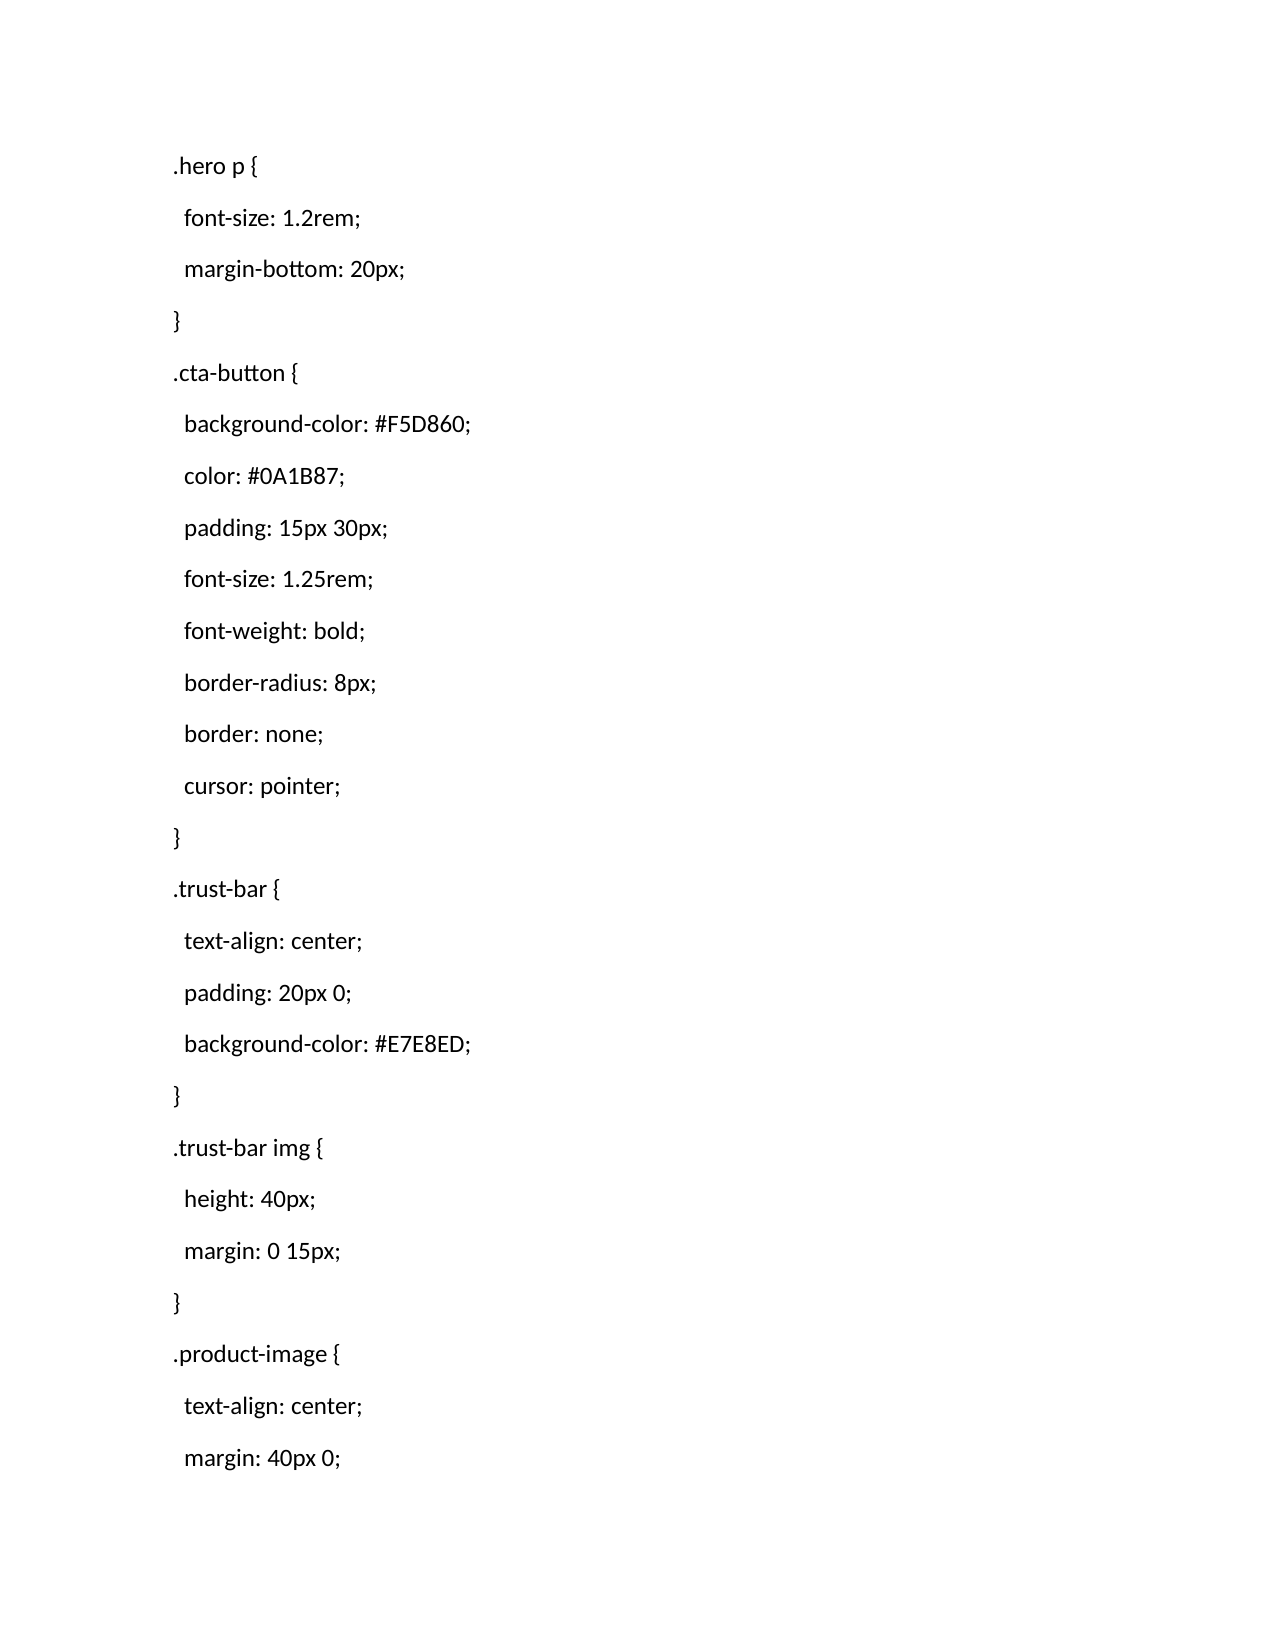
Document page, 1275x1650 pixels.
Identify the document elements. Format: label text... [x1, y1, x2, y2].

text color: #0A1B87; [150, 460, 1125, 491]
text border: none; [150, 718, 1125, 749]
text font-size: 1.25rem; [150, 563, 1125, 594]
text text-align: center; [150, 925, 1125, 956]
text .trust-bar img { [150, 1132, 1125, 1162]
text background-color: #F5D860; [150, 408, 1125, 439]
text cursor: pointer; [150, 770, 1125, 801]
text font-size: 1.2rem; [150, 202, 1125, 232]
text background-color: #E7E8ED; [150, 1028, 1125, 1059]
text .hero p { [150, 150, 1125, 181]
text .trust-bar { [150, 873, 1125, 904]
text text-align: center; [150, 1390, 1125, 1421]
text } [150, 1080, 1125, 1111]
text border-radius: 8px; [150, 667, 1125, 697]
text font-weight: bold; [150, 615, 1125, 646]
text } [150, 305, 1125, 336]
text padding: 20px 0; [150, 977, 1125, 1007]
text } [150, 1287, 1125, 1317]
text margin: 0 15px; [150, 1235, 1125, 1266]
text margin: 40px 0; [150, 1442, 1125, 1472]
text padding: 15px 30px; [150, 512, 1125, 542]
text .cta-button { [150, 357, 1125, 387]
text } [150, 822, 1125, 852]
text margin-bottom: 20px; [150, 253, 1125, 284]
text .product-image { [150, 1338, 1125, 1369]
text height: 40px; [150, 1183, 1125, 1214]
